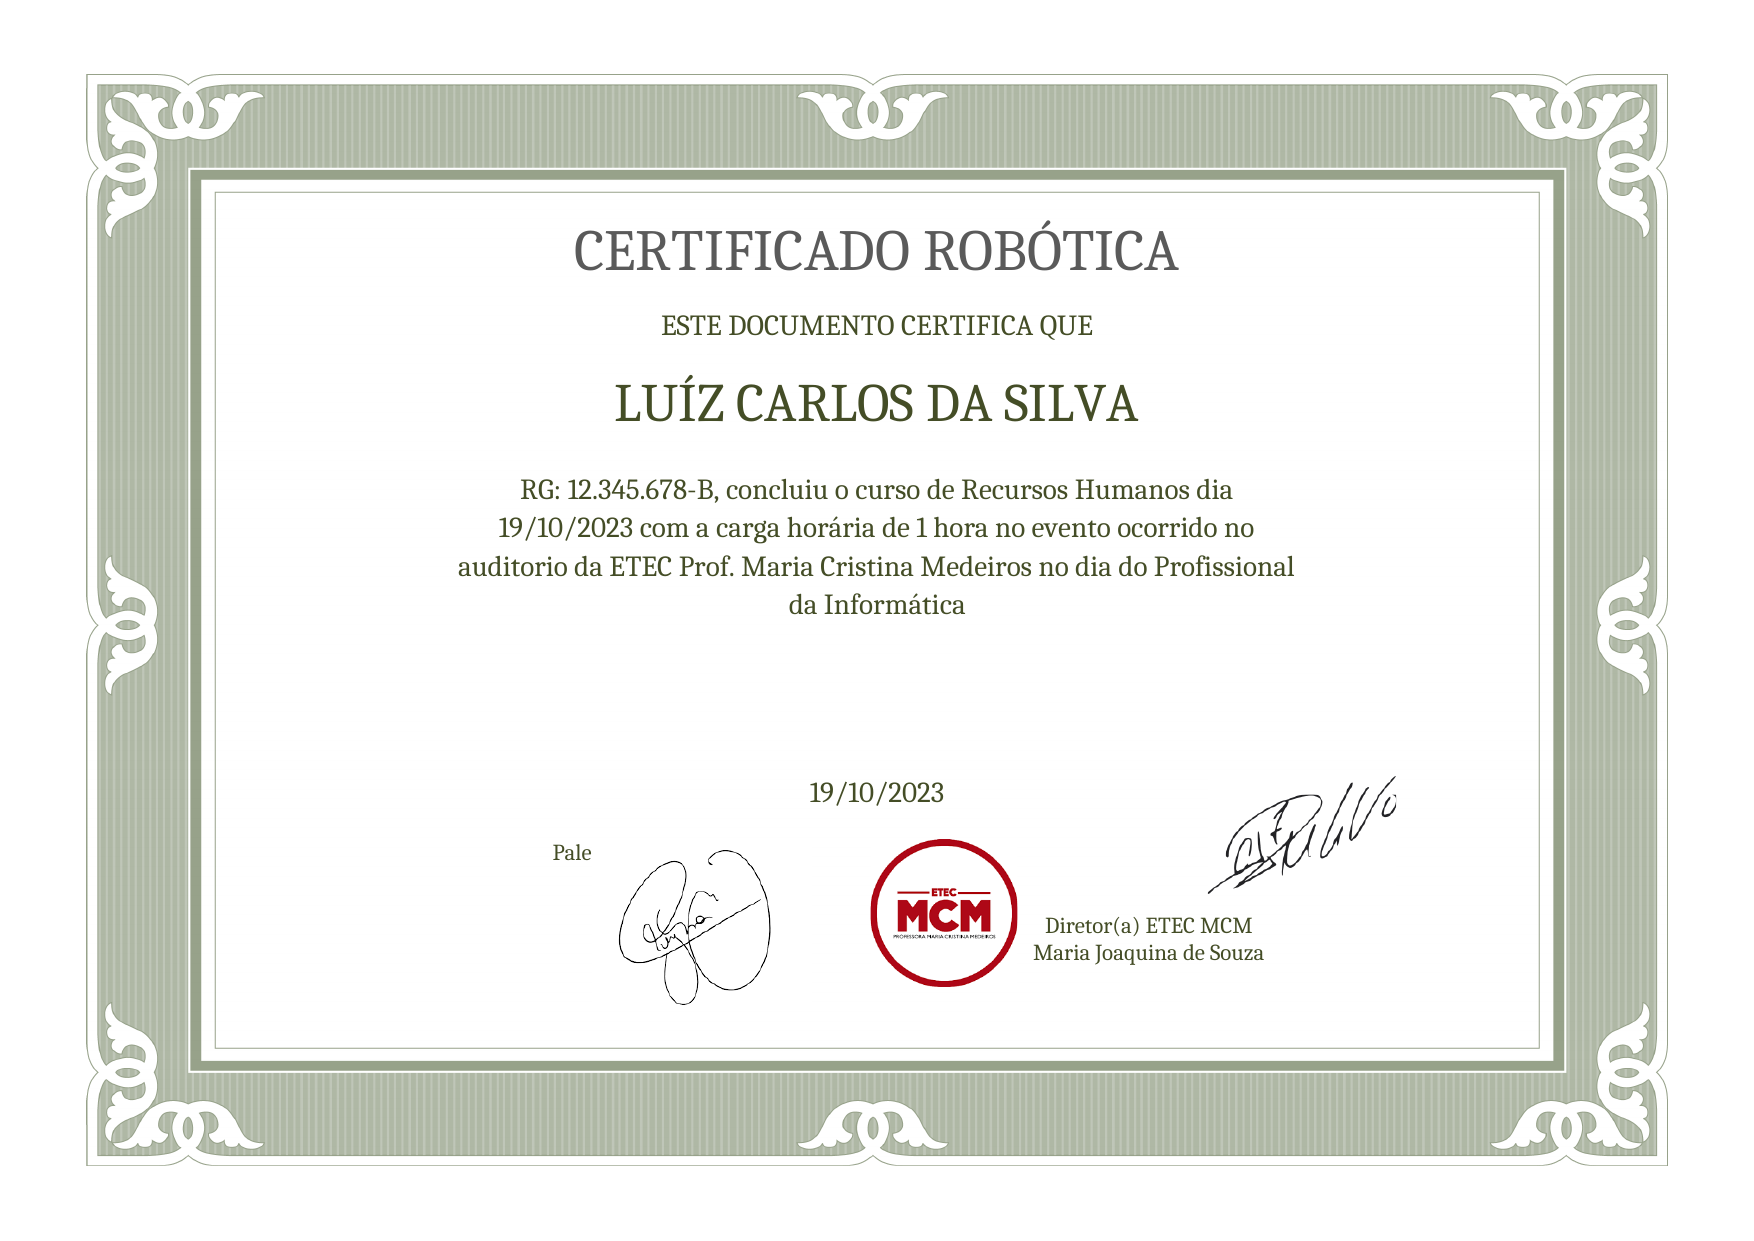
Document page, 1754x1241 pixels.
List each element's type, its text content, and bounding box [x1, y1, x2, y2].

picture [1207, 776, 1397, 894]
text RG: 12.345.678-B, concluiu o curso de Recursos Humanos dia 19/10/2023 com a carga horária de 1 hora no evento ocorrido no auditorio da ETEC Prof. Maria Cristina Medeiros no dia do Profissional da Informática [450, 473, 1304, 622]
title Luíz Carlos da Silva [225, 373, 1529, 435]
table_header Palestrante [450, 839, 591, 1010]
table_header [813, 839, 993, 1010]
picture [870, 839, 1018, 987]
text 19/10/2023 [450, 776, 1207, 809]
picture [591, 839, 813, 1010]
table_header Diretor(a) ETEC MCM Maria Joaquina de Souza [994, 839, 1304, 1010]
subtitle Certificado Robótica [225, 217, 1529, 284]
